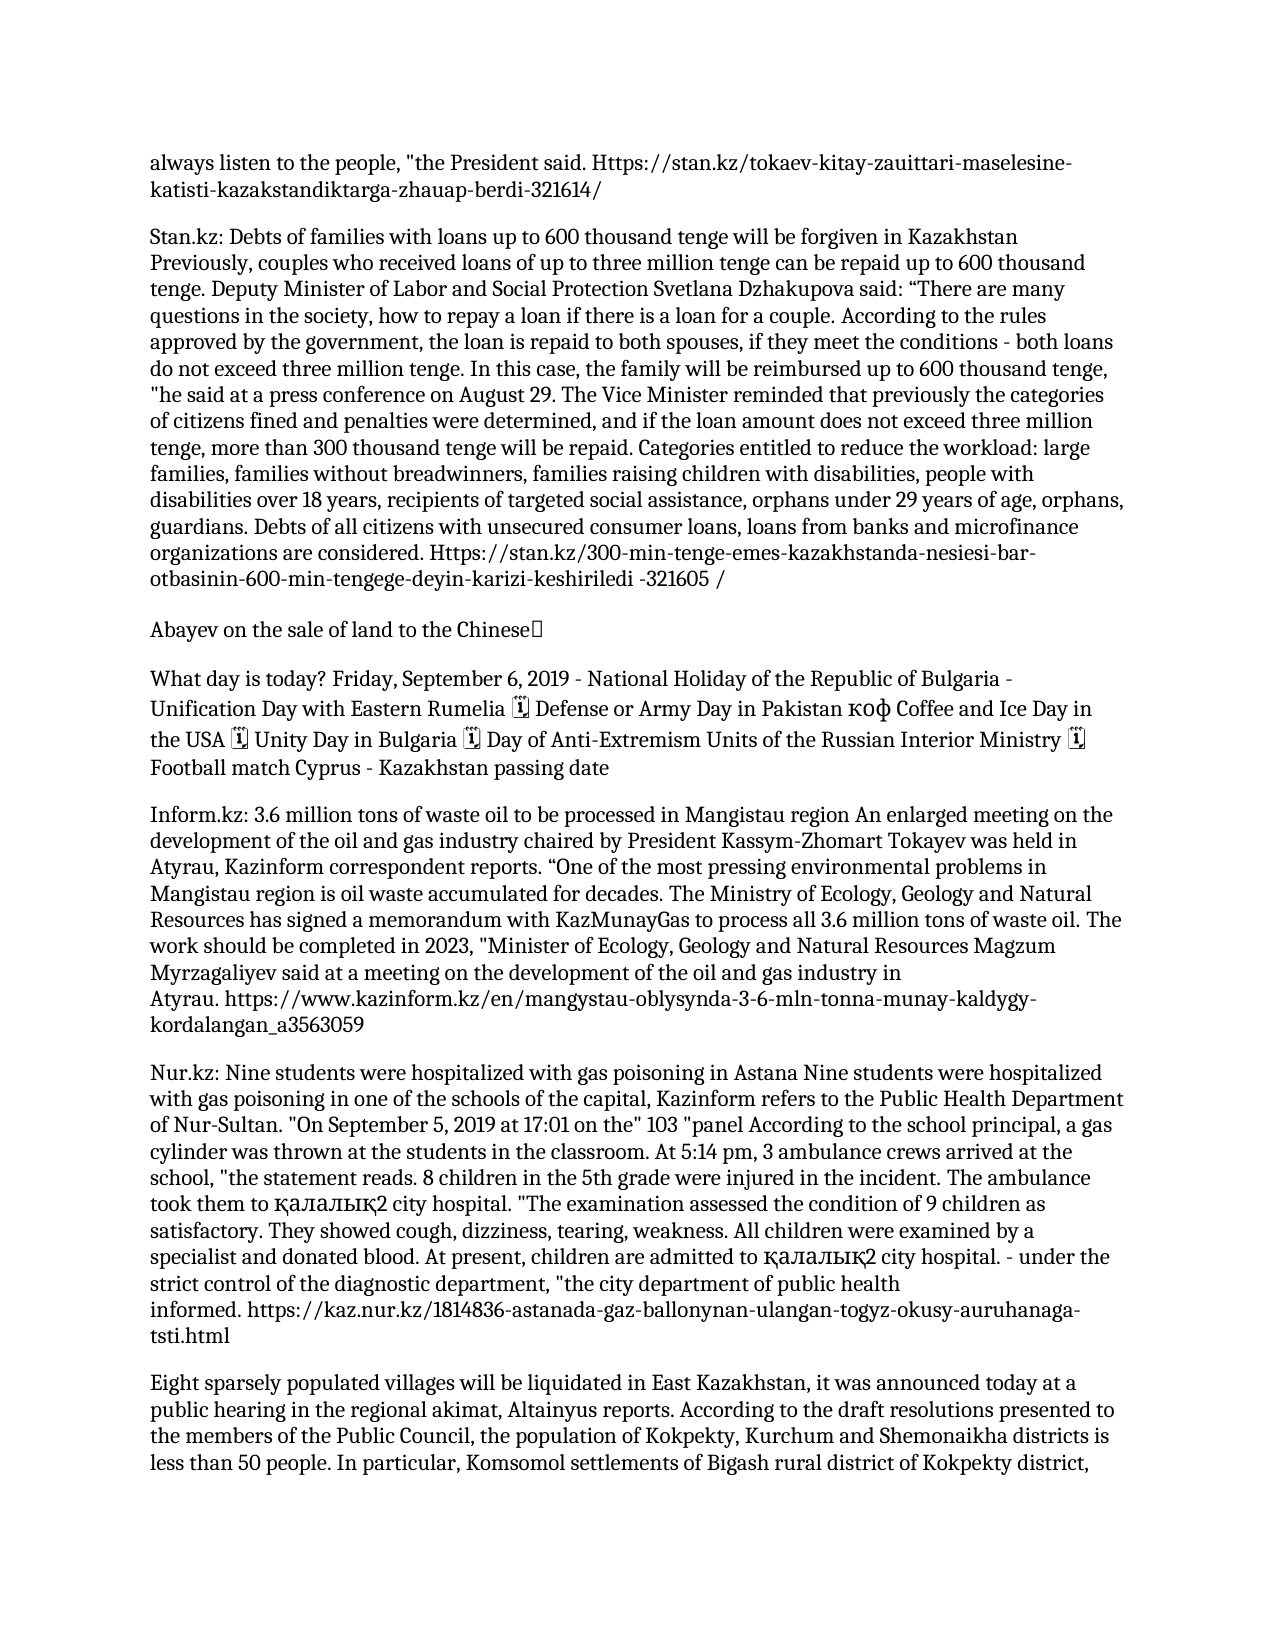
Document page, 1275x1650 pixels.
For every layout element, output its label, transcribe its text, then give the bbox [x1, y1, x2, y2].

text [150, 1370, 1125, 1476]
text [150, 150, 1125, 203]
text Stan.kz: Debts of families with loans up to 600 thousand tenge will be forgiven in Kazakhstan Previously, couples who received loans of up to three million tenge can be repaid up to 600 thousand tenge. Deputy Minister of Labor and Social Protection Svetlana Dzhakupova said: “There are many questions in the society, how to repay a loan if there is a loan for a couple. According to the rules approved by the government, the loan is repaid to both spouses, if they meet the conditions - both loans do not exceed three million tenge. In this case, the family will be reimbursed up to 600 thousand tenge, "he said at a press conference on August 29. The Vice Minister reminded that previously the categories of citizens fined and penalties were determined, and if the loan amount does not exceed three million tenge, more than 300 thousand tenge will be repaid. Categories entitled to reduce the workload: large families, families without breadwinners, families raising children with disabilities, people with disabilities over 18 years, recipients of targeted social assistance, orphans under 29 years of age, orphans, guardians. Debts of all citizens with unsecured consumer loans, loans from banks and microfinance organizations are considered. Https://stan.kz/300-min-tenge-emes-kazakhstanda-nesiesi-bar-otbasinin-600-min-tengege-deyin-karizi-keshiriledi -321605 / [150, 223, 1125, 592]
text Inform.kz: 3.6 million tons of waste oil to be processed in Mangistau region An enlarged meeting on the development of the oil and gas industry chaired by President Kassym-Zhomart Tokayev was held in Atyrau, Kazinform correspondent reports. “One of the most pressing environmental problems in Mangistau region is oil waste accumulated for decades. The Ministry of Ecology, Geology and Natural Resources has signed a memorandum with KazMunayGas to process all 3.6 million tons of waste oil. The work should be completed in 2023, "Minister of Ecology, Geology and Natural Resources Magzum Myrzagaliyev said at a meeting on the development of the oil and gas industry in Atyrau. https://www.kazinform.kz/en/mangystau-oblysynda-3-6-mln-tonna-munay-kaldygy-kordalangan_a3563059 [150, 801, 1125, 1039]
text Nur.kz: Nine students were hospitalized with gas poisoning in Astana Nine students were hospitalized with gas poisoning in one of the schools of the capital, Kazinform refers to the Public Health Department of Nur-Sultan. "On September 5, 2019 at 17:01 on the" 103 "panel According to the school principal, a gas cylinder was thrown at the students in the classroom. At 5:14 pm, 3 ambulance crews arrived at the school, "the statement reads. 8 children in the 5th grade were injured in the incident. The ambulance took them to қалалық2 city hospital. "The examination assessed the condition of 9 children as satisfactory. They showed cough, dizziness, tearing, weakness. All children were examined by a specialist and donated blood. At present, children are admitted to қалалық2 city hospital. - under the strict control of the diagnostic department, "the city department of public health informed. https://kaz.nur.kz/1814836-astanada-gaz-ballonynan-ulangan-togyz-okusy-auruhanaga-tsti.html [150, 1059, 1125, 1349]
text What day is today? Friday, September 6, 2019 - National Holiday of the Republic of Bulgaria - Unification Day with Eastern Rumelia 🗓 Defense or Army Day in Pakistan коф Coffee and Ice Day in the USA 🗓 Unity Day in Bulgaria 🗓 Day of Anti-Extremism Units of the Russian Interior Ministry 🗓 Football match Cyprus - Kazakhstan passing date [150, 665, 1125, 781]
text Abayev on the sale of land to the Chinese📌 [150, 613, 1125, 644]
